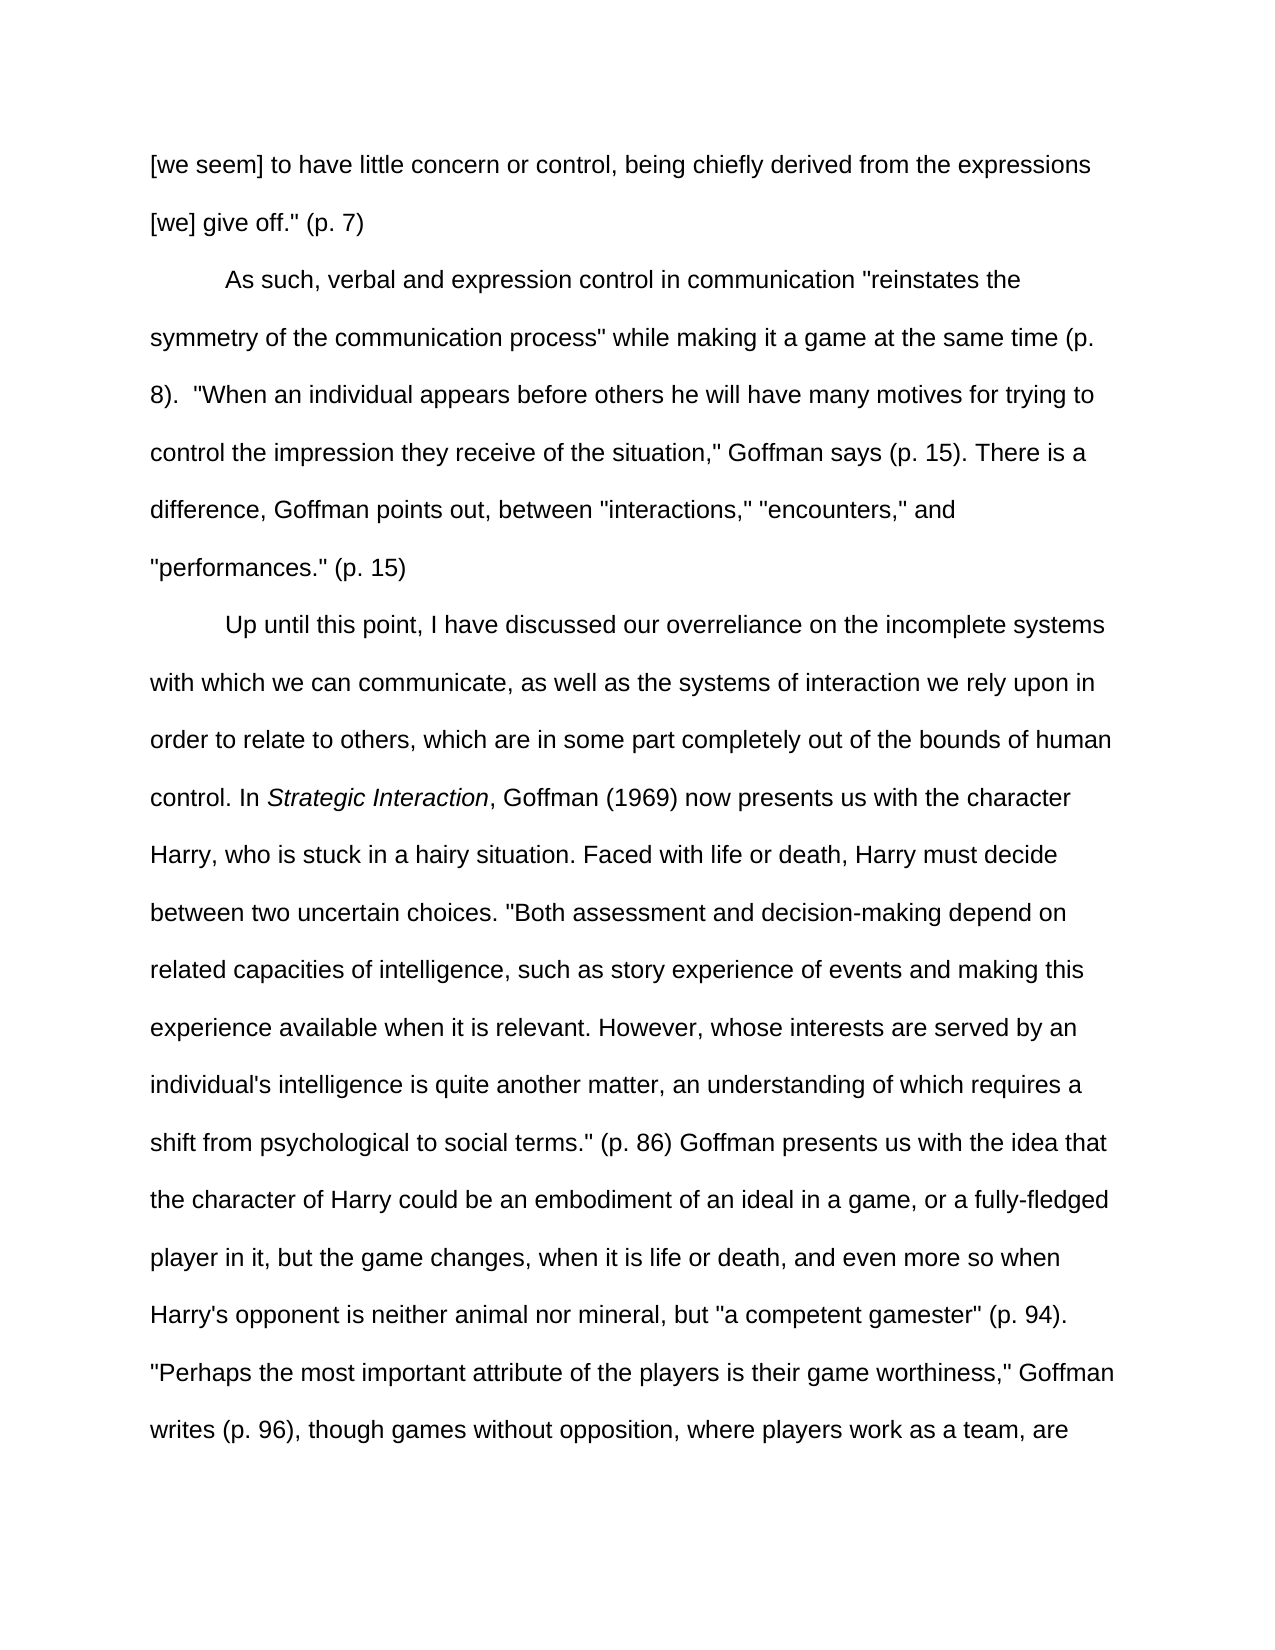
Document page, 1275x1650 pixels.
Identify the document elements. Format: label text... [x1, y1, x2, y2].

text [150, 150, 1125, 236]
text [150, 610, 1125, 1444]
text As such, verbal and expression control in communication "reinstates the symmetry of the communication process" while making it a game at the same time (p. 8). "When an individual appears before others he will have many motives for trying to control the impression they receive of the situation," Goffman says (p. 15). There is a difference, Goffman points out, between "interactions," "encounters," and "performances." (p. 15) [150, 265, 1125, 581]
